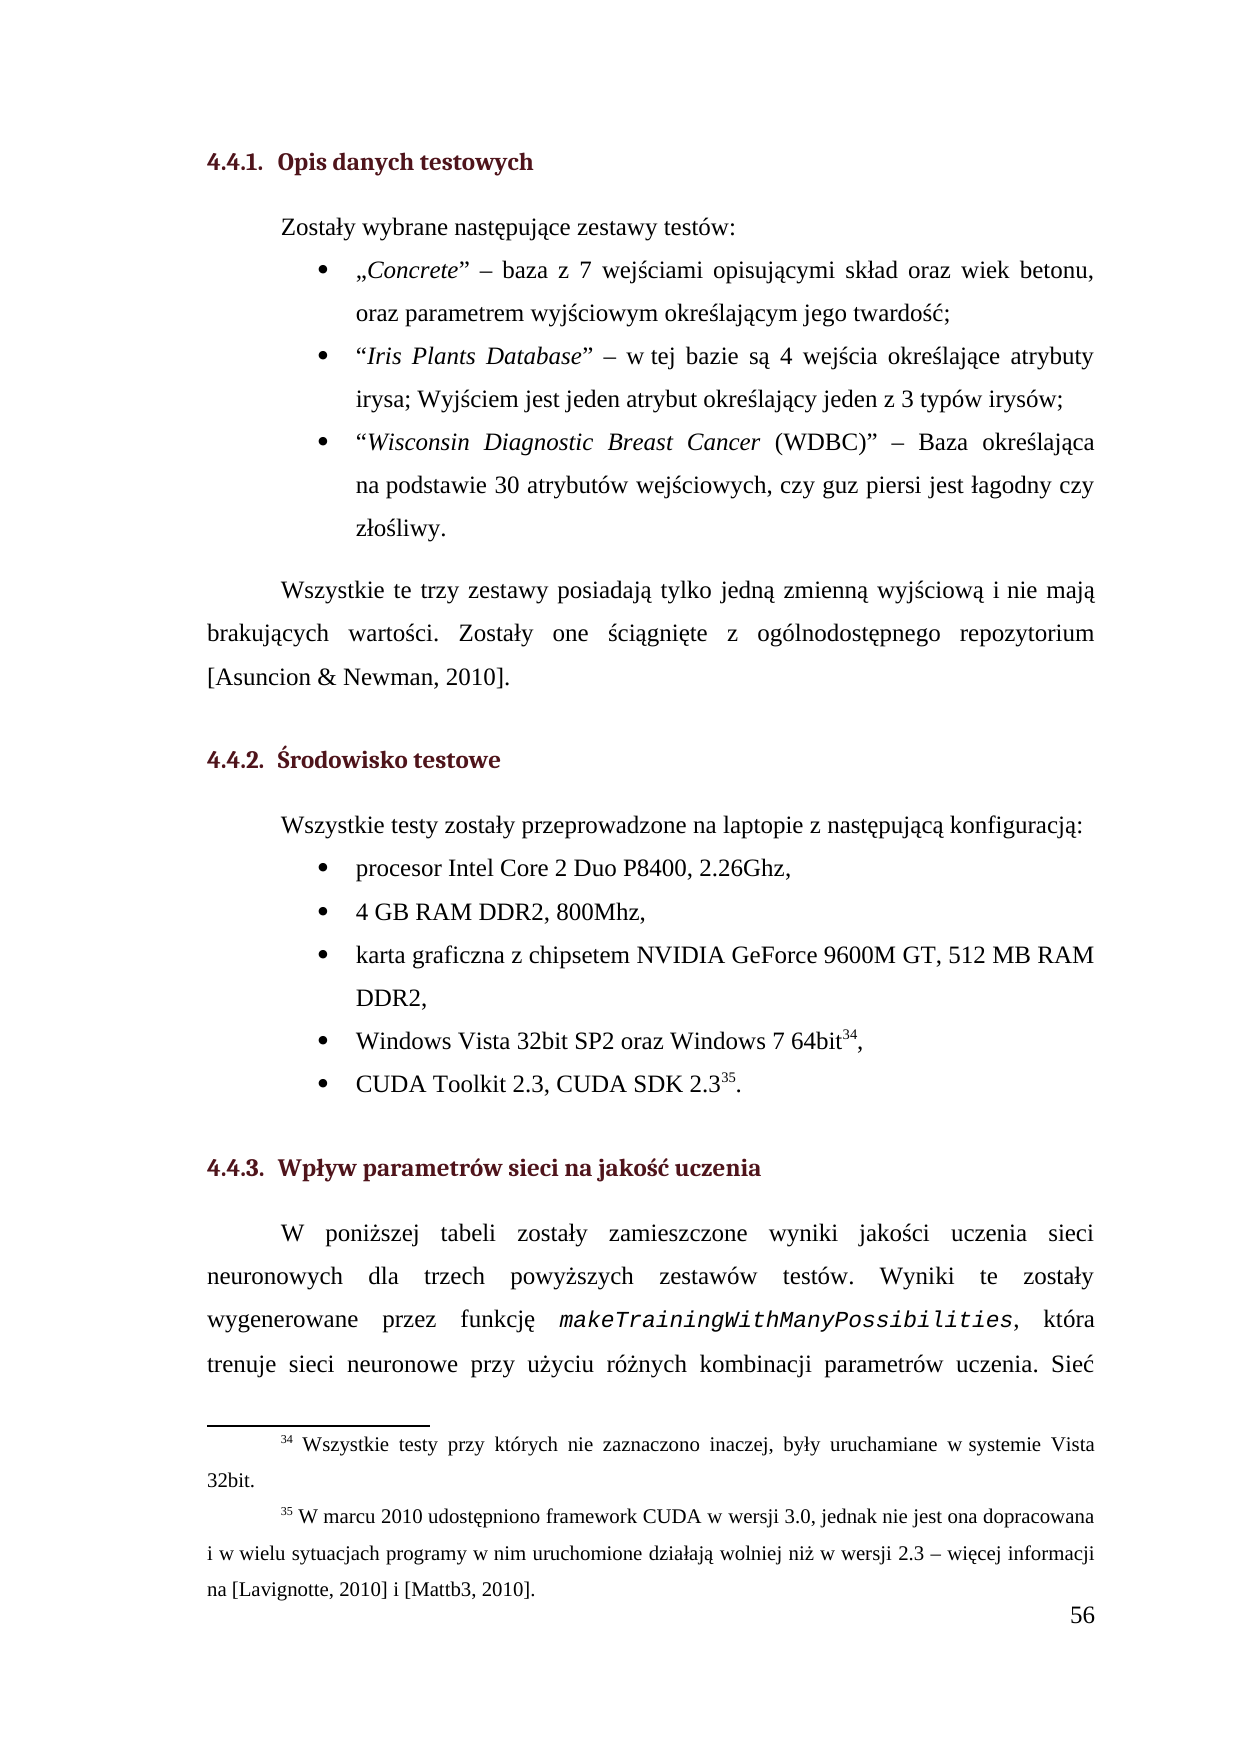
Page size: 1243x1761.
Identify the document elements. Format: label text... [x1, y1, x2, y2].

list 4 GB RAM DDR2, 800Mhz, [318, 897, 1095, 925]
list „Concrete” – baza z 7 wejściami opisującymi skład oraz wiek betonu, oraz parametrem wyjściowym określającym jego twardość; [318, 255, 1095, 327]
list karta graficzna z chipsetem NVIDIA GeForce 9600M GT, 512 MB RAM DDR2, [318, 940, 1095, 1012]
text Wszystkie te trzy zestawy posiadają tylko jedną zmienną wyjściową i nie mają brakujących wartości. Zostały one ściągnięte z ogólnodostępnego repozytorium [Asuncion & Newman, 2010]. [207, 575, 1095, 690]
subtitle Opis danych testowych [207, 148, 1095, 176]
list “Wisconsin Diagnostic Breast Cancer (WDBC)” – Baza określająca na podstawie 30 atrybutów wejściowych, czy guz piersi jest łagodny czy złośliwy. [318, 427, 1095, 542]
list procesor Intel Core 2 Duo P8400, 2.26Ghz, [318, 853, 1095, 882]
text Zostały wybrane następujące zestawy testów: [207, 212, 1095, 240]
list CUDA Toolkit 2.3, CUDA SDK 2.3. [318, 1069, 1095, 1098]
subtitle Wpływ parametrów sieci na jakość uczenia [207, 1154, 1095, 1183]
list Windows Vista 32bit SP2 oraz Windows 7 64bit, [318, 1026, 1095, 1055]
text Wszystkie testy zostały przeprowadzone na laptopie z następującą konfiguracją: [207, 810, 1095, 839]
list “Iris Plants Database” – w tej bazie są 4 wejścia określające atrybuty irysa; Wyjściem jest jeden atrybut określający jeden z 3 typów irysów; [318, 341, 1095, 413]
subtitle Środowisko testowe [207, 746, 1095, 775]
